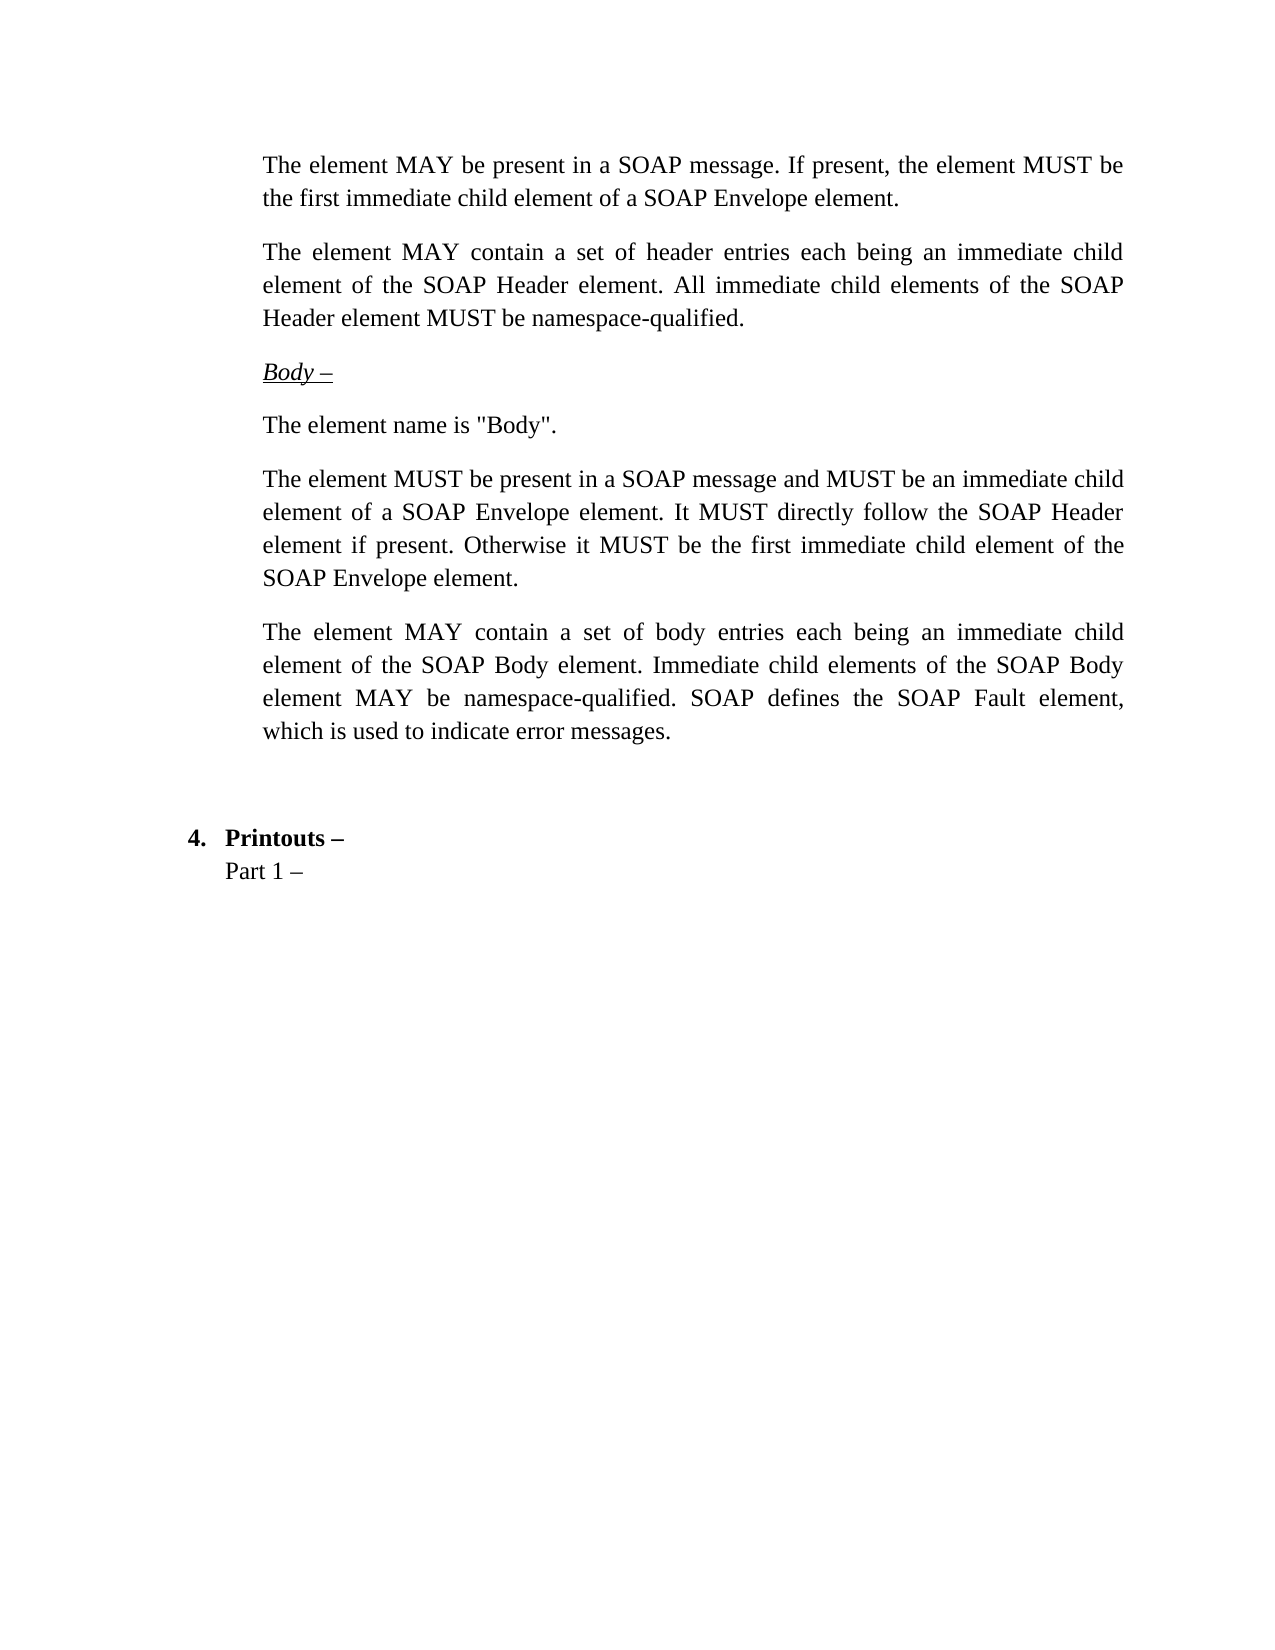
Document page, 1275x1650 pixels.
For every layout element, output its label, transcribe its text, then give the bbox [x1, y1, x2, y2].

text Body – [262, 357, 1125, 386]
text The element MAY contain a set of body entries each being an immediate child element of the SOAP Body element. Immediate child elements of the SOAP Body element MAY be namespace-qualified. SOAP defines the SOAP Fault element, which is used to indicate error messages. [262, 617, 1125, 745]
text The element MUST be present in a SOAP message and MUST be an immediate child element of a SOAP Envelope element. It MUST directly follow the SOAP Header element if present. Otherwise it MUST be the first immediate child element of the SOAP Envelope element. [262, 464, 1125, 592]
text The element MAY contain a set of header entries each being an immediate child element of the SOAP Header element. All immediate child elements of the SOAP Header element MUST be namespace-qualified. [262, 237, 1125, 332]
list Printouts – [188, 823, 1125, 852]
text The element MAY be present in a SOAP message. If present, the element MUST be the first immediate child element of a SOAP Envelope element. [262, 150, 1125, 212]
text Part 1 – [225, 856, 1125, 885]
text The element name is "Body". [262, 411, 1125, 439]
